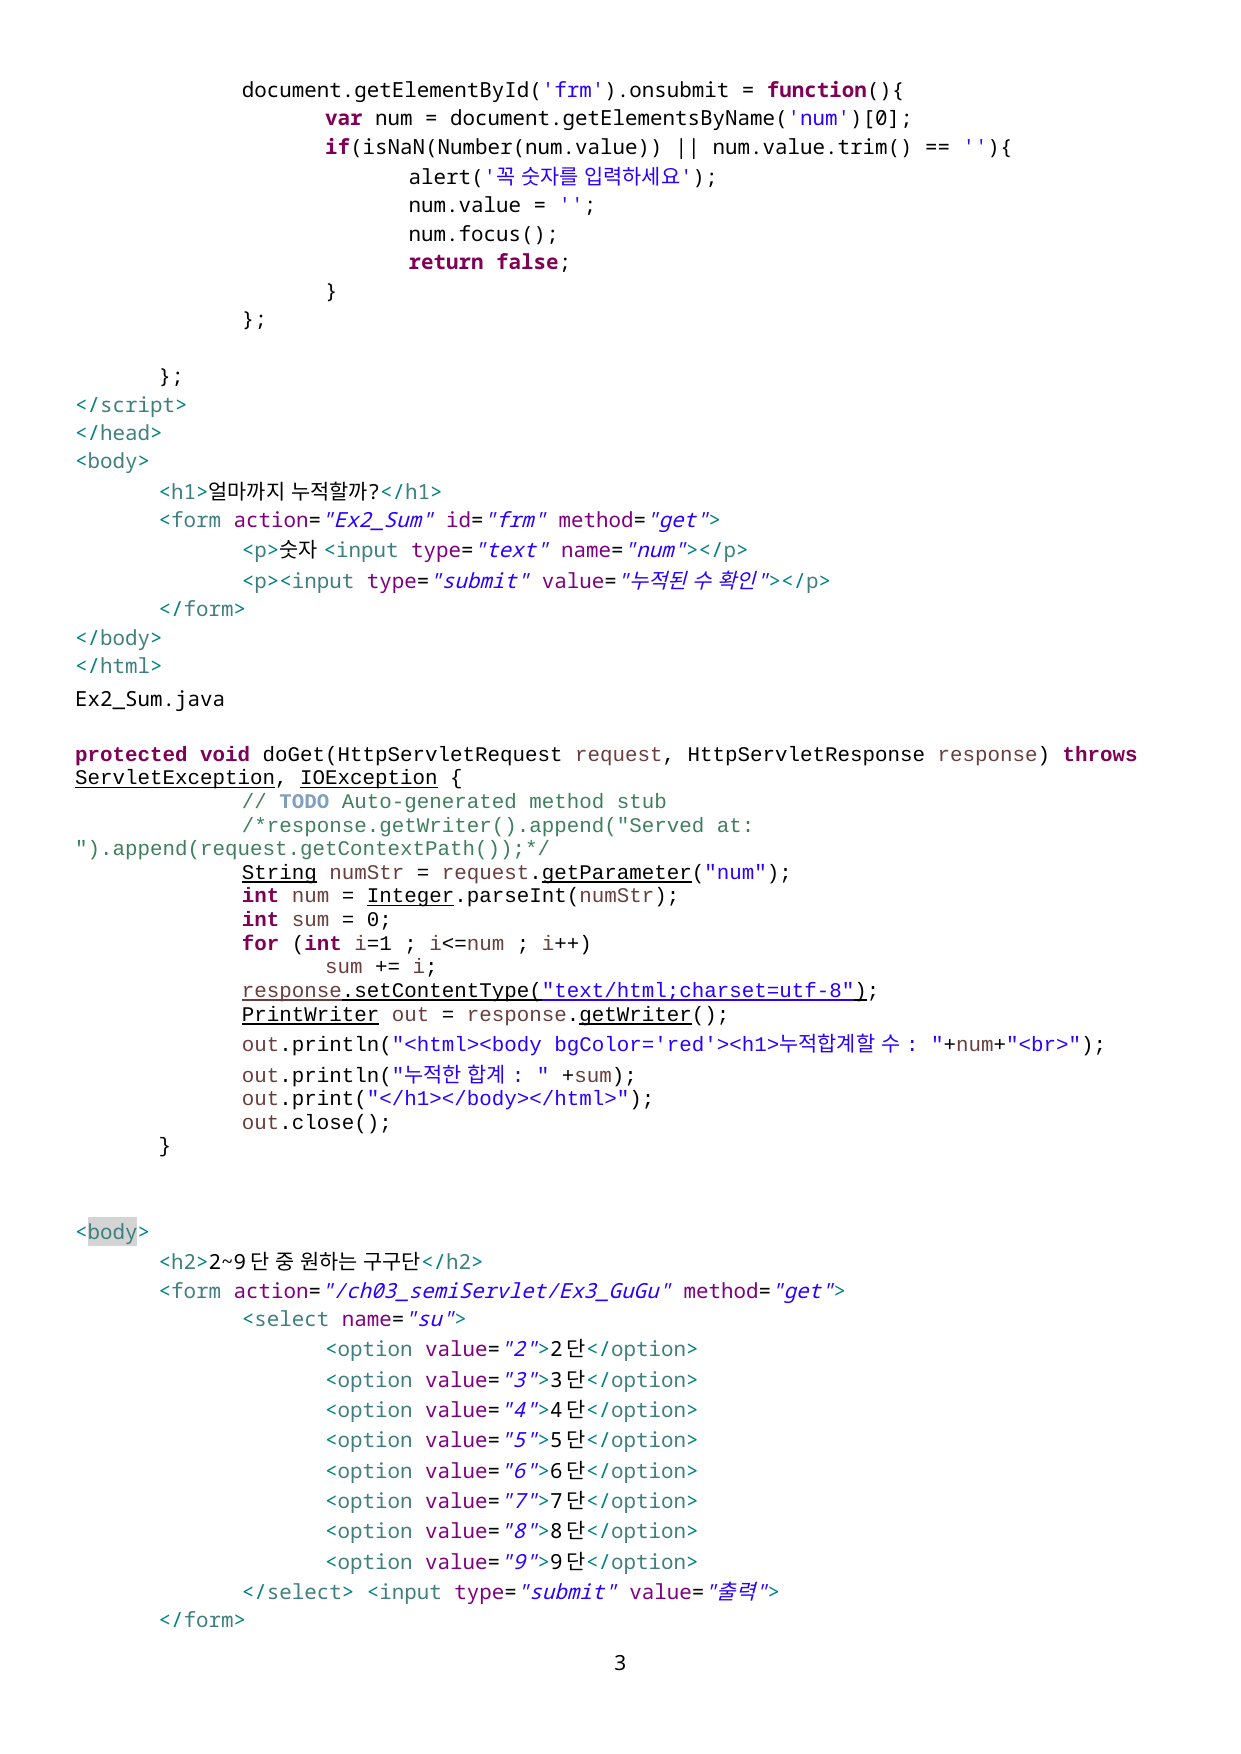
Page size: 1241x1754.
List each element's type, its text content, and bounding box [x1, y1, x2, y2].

text out.close(); [75, 1112, 1165, 1136]
text document.getElementById('frm').onsubmit = function(){ [75, 75, 1165, 103]
text <h2>2~9단 중 원하는 구구단</h2> [75, 1246, 1165, 1276]
text <option value="3">3단</option> [75, 1363, 1165, 1393]
text /*response.getWriter().append("Served at: ").append(request.getContextPath());*/ [75, 814, 1165, 862]
text <option value="9">9단</option> [75, 1545, 1165, 1575]
text </form> [75, 1606, 1165, 1634]
text <option value="7">7단</option> [75, 1484, 1165, 1514]
text } [75, 276, 1165, 304]
text <p><input type="submit" value="누적된 수 확인"></p> [75, 564, 1165, 594]
text </head> [75, 418, 1165, 447]
text num.focus(); [75, 219, 1165, 247]
text </select> <input type="submit" value="출력"> [75, 1575, 1165, 1606]
text var num = document.getElementsByName('num')[0]; [75, 103, 1165, 132]
text <option value="2">2단</option> [75, 1333, 1165, 1363]
text PrintWriter out = response.getWriter(); [75, 1004, 1165, 1027]
text protected void doGet(HttpServletRequest request, HttpServletResponse response) throws ServletException, IOException { [75, 744, 1165, 791]
text if(isNaN(Number(num.value)) || num.value.trim() == ''){ [75, 132, 1165, 160]
text sum += i; [75, 956, 1165, 980]
text alert('꼭 숫자를 입력하세요'); [75, 160, 1165, 191]
text out.println("누적한 합계 : " +sum); [75, 1058, 1165, 1088]
text int sum = 0; [75, 909, 1165, 933]
text </html> [75, 651, 1165, 680]
text <select name="su"> [75, 1304, 1165, 1333]
text <form action="/ch03_semiServlet/Ex3_GuGu" method="get"> [75, 1276, 1165, 1304]
text <form action="Ex2_Sum" id="frm" method="get"> [75, 505, 1165, 534]
text out.println("<html><body bgColor='red'><h1>누적합계할 수 : "+num+"<br>"); [75, 1027, 1165, 1058]
text int num = Integer.parseInt(numStr); [75, 886, 1165, 909]
text <p>숫자 <input type="text" name="num"></p> [75, 534, 1165, 564]
text <body> [137, 1217, 1165, 1246]
text return false; [75, 247, 1165, 276]
text response.setContentType("text/html;charset=utf-8"); [75, 980, 1165, 1004]
text </form> [75, 594, 1165, 623]
text <option value="4">4단</option> [75, 1393, 1165, 1424]
text out.print("</h1></body></html>"); [75, 1088, 1165, 1112]
text </body> [75, 623, 1165, 651]
text num.value = ''; [75, 191, 1165, 219]
text } [75, 1136, 1165, 1159]
text <option value="8">8단</option> [75, 1514, 1165, 1545]
text }; [75, 361, 1165, 390]
text for (int i=1 ; i<=num ; i++) [75, 933, 1165, 956]
text </script> [75, 390, 1165, 418]
text <h1>얼마까지 누적할까?</h1> [75, 475, 1165, 505]
text <body> [75, 447, 1165, 475]
text <body> [75, 1217, 88, 1246]
text <option value="6">6단</option> [75, 1454, 1165, 1484]
text String numStr = request.getParameter("num"); [75, 862, 1165, 886]
text <option value="5">5단</option> [75, 1424, 1165, 1454]
text // TODO Auto-generated method stub [75, 791, 1165, 814]
text }; [75, 304, 1165, 333]
text Ex2_Sum.java [75, 684, 1165, 712]
